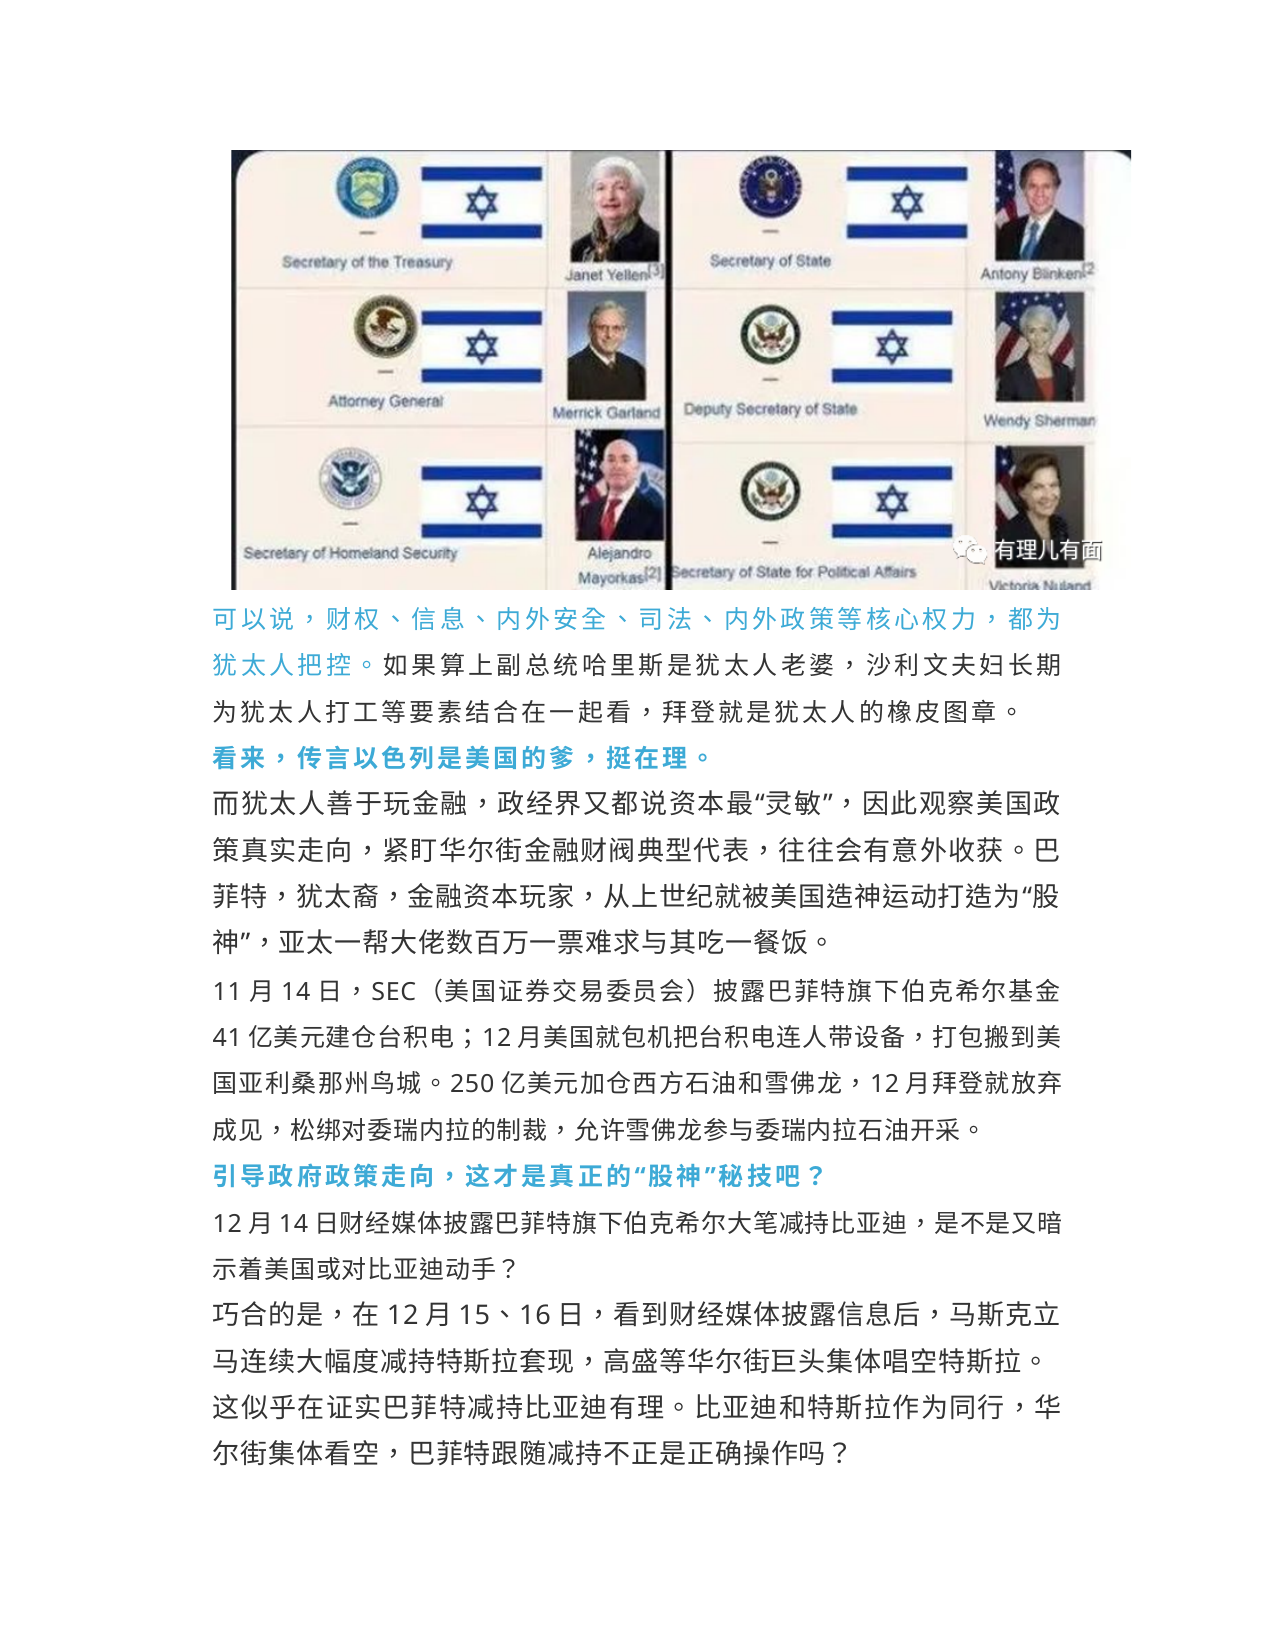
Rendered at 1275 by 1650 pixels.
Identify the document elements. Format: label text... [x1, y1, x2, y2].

text 11月14日，SEC（美国证券交易委员会）披露巴菲特旗下伯克希尔基金41亿美元建仓台积电；12月美国就包机把台积电连人带设备，打包搬到美国亚利桑那州鸟城。250亿美元加仓西方石油和雪佛龙，12月拜登就放弃成见，松绑对委瑞内拉的制裁，允许雪佛龙参与委瑞内拉石油开采。 [212, 961, 1062, 1147]
text 这似乎在证实巴菲特减持比亚迪有理。比亚迪和特斯拉作为同行，华尔街集体看空，巴菲特跟随减持不正是正确操作吗？ [212, 1379, 1062, 1472]
text 可以说，财权、信息、内外安全、司法、内外政策等核心权力，都为犹太人把控。如果算上副总统哈里斯是犹太人老婆，沙利文夫妇长期为犹太人打工等要素结合在一起看，拜登就是犹太人的橡皮图章。 [212, 589, 1062, 728]
text 12月14日财经媒体披露巴菲特旗下伯克希尔大笔减持比亚迪，是不是又暗示着美国或对比亚迪动手？ [212, 1193, 1062, 1286]
picture [231, 150, 1132, 590]
text 引导政府政策走向，这才是真正的“股神”秘技吧？ [212, 1147, 1062, 1193]
text 而犹太人善于玩金融，政经界又都说资本最“灵敏”，因此观察美国政策真实走向，紧盯华尔街金融财阀典型代表，往往会有意外收获。巴菲特，犹太裔，金融资本玩家，从上世纪就被美国造神运动打造为“股神”，亚太一帮大佬数百万一票难求与其吃一餐饭。 [212, 775, 1062, 961]
text 看来，传言以色列是美国的爹，挺在理。 [212, 728, 1062, 775]
text 巧合的是，在12月15、16日，看到财经媒体披露信息后，马斯克立马连续大幅度减持特斯拉套现，高盛等华尔街巨头集体唱空特斯拉。 [212, 1286, 1062, 1379]
